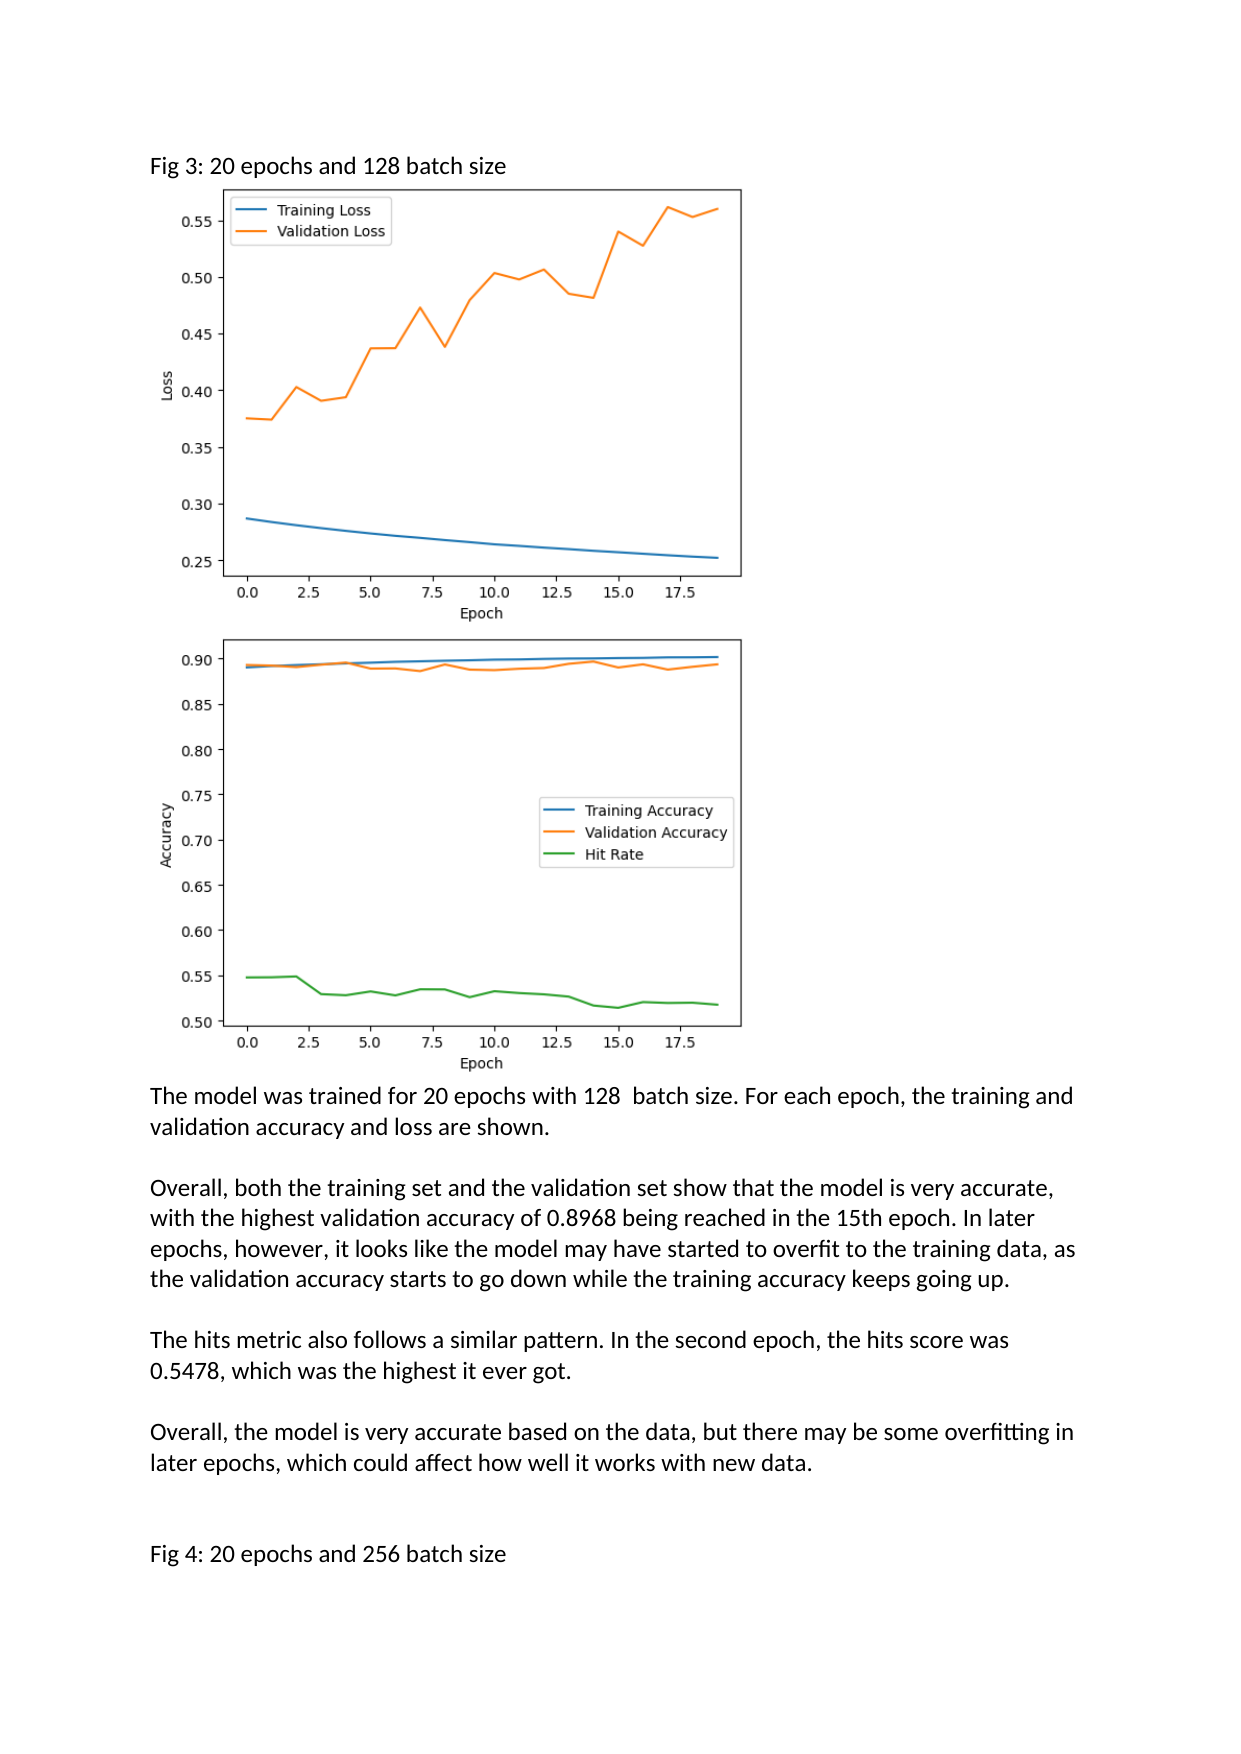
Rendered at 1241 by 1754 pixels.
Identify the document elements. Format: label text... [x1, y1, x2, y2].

text The model was trained for 20 epochs with 128 batch size. For each epoch, the training and validation accuracy and loss are shown. [150, 1081, 1090, 1142]
text Overall, both the training set and the validation set show that the model is very accurate, with the highest validation accuracy of 0.8968 being reached in the 15th epoch. In later epochs, however, it looks like the model may have started to overfit to the training data, as the validation accuracy starts to go down while the training accuracy keeps going up. [150, 1172, 1090, 1294]
text Fig 3: 20 epochs and 128 batch size [150, 150, 1090, 181]
picture [150, 180, 750, 1081]
text Overall, the model is very accurate based on the data, but there may be some overfitting in later epochs, which could affect how well it works with new data. [150, 1416, 1090, 1477]
text The hits metric also follows a similar pattern. In the second epoch, the hits score was 0.5478, which was the highest it ever got. [150, 1325, 1090, 1386]
text Fig 4: 20 epochs and 256 batch size [150, 1538, 1090, 1569]
